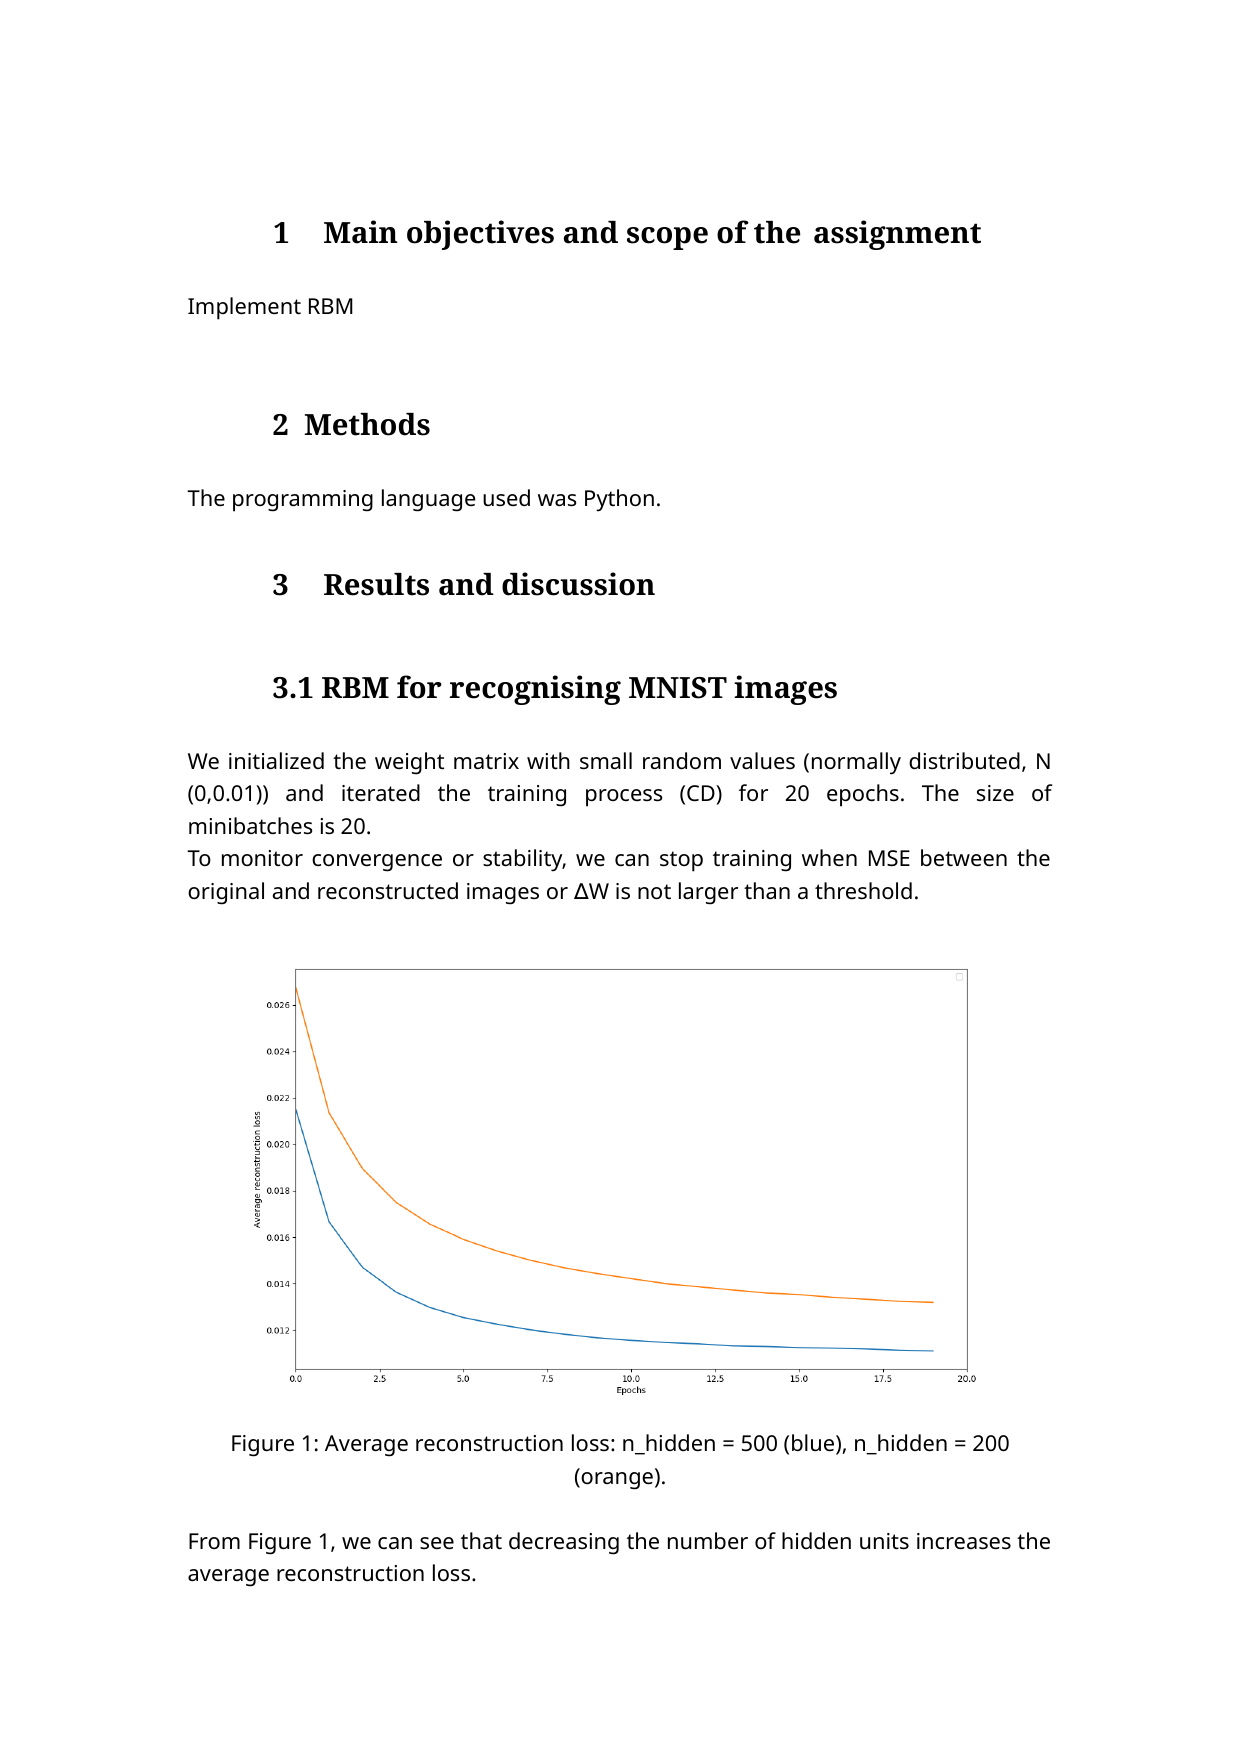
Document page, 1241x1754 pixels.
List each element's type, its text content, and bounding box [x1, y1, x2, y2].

subtitle 2 Methods [272, 392, 1053, 457]
text Figure 1: Average reconstruction loss: n_hidden = 500 (blue), n_hidden = 200 (orange). [187, 1427, 1053, 1492]
list Main objectives and scope of the assignment [273, 199, 1053, 264]
picture [187, 907, 1053, 1426]
text Implement RBM [187, 289, 1053, 322]
subtitle 3 Results and discussion [272, 552, 1053, 617]
text The programming language used was Python. [187, 482, 1053, 514]
text To monitor convergence or stability, we can stop training when MSE between the original and reconstructed images or ∆W is not larger than a threshold. [187, 842, 1053, 907]
subtitle 3.1 RBM for recognising MNIST images [272, 654, 1053, 719]
text We initialized the weight matrix with small random values (normally distributed, N (0,0.01)) and iterated the training process (CD) for 20 epochs. The size of minibatches is 20. [187, 744, 1053, 842]
text From Figure 1, we can see that decreasing the number of hidden units increases the average reconstruction loss. [187, 1524, 1053, 1589]
